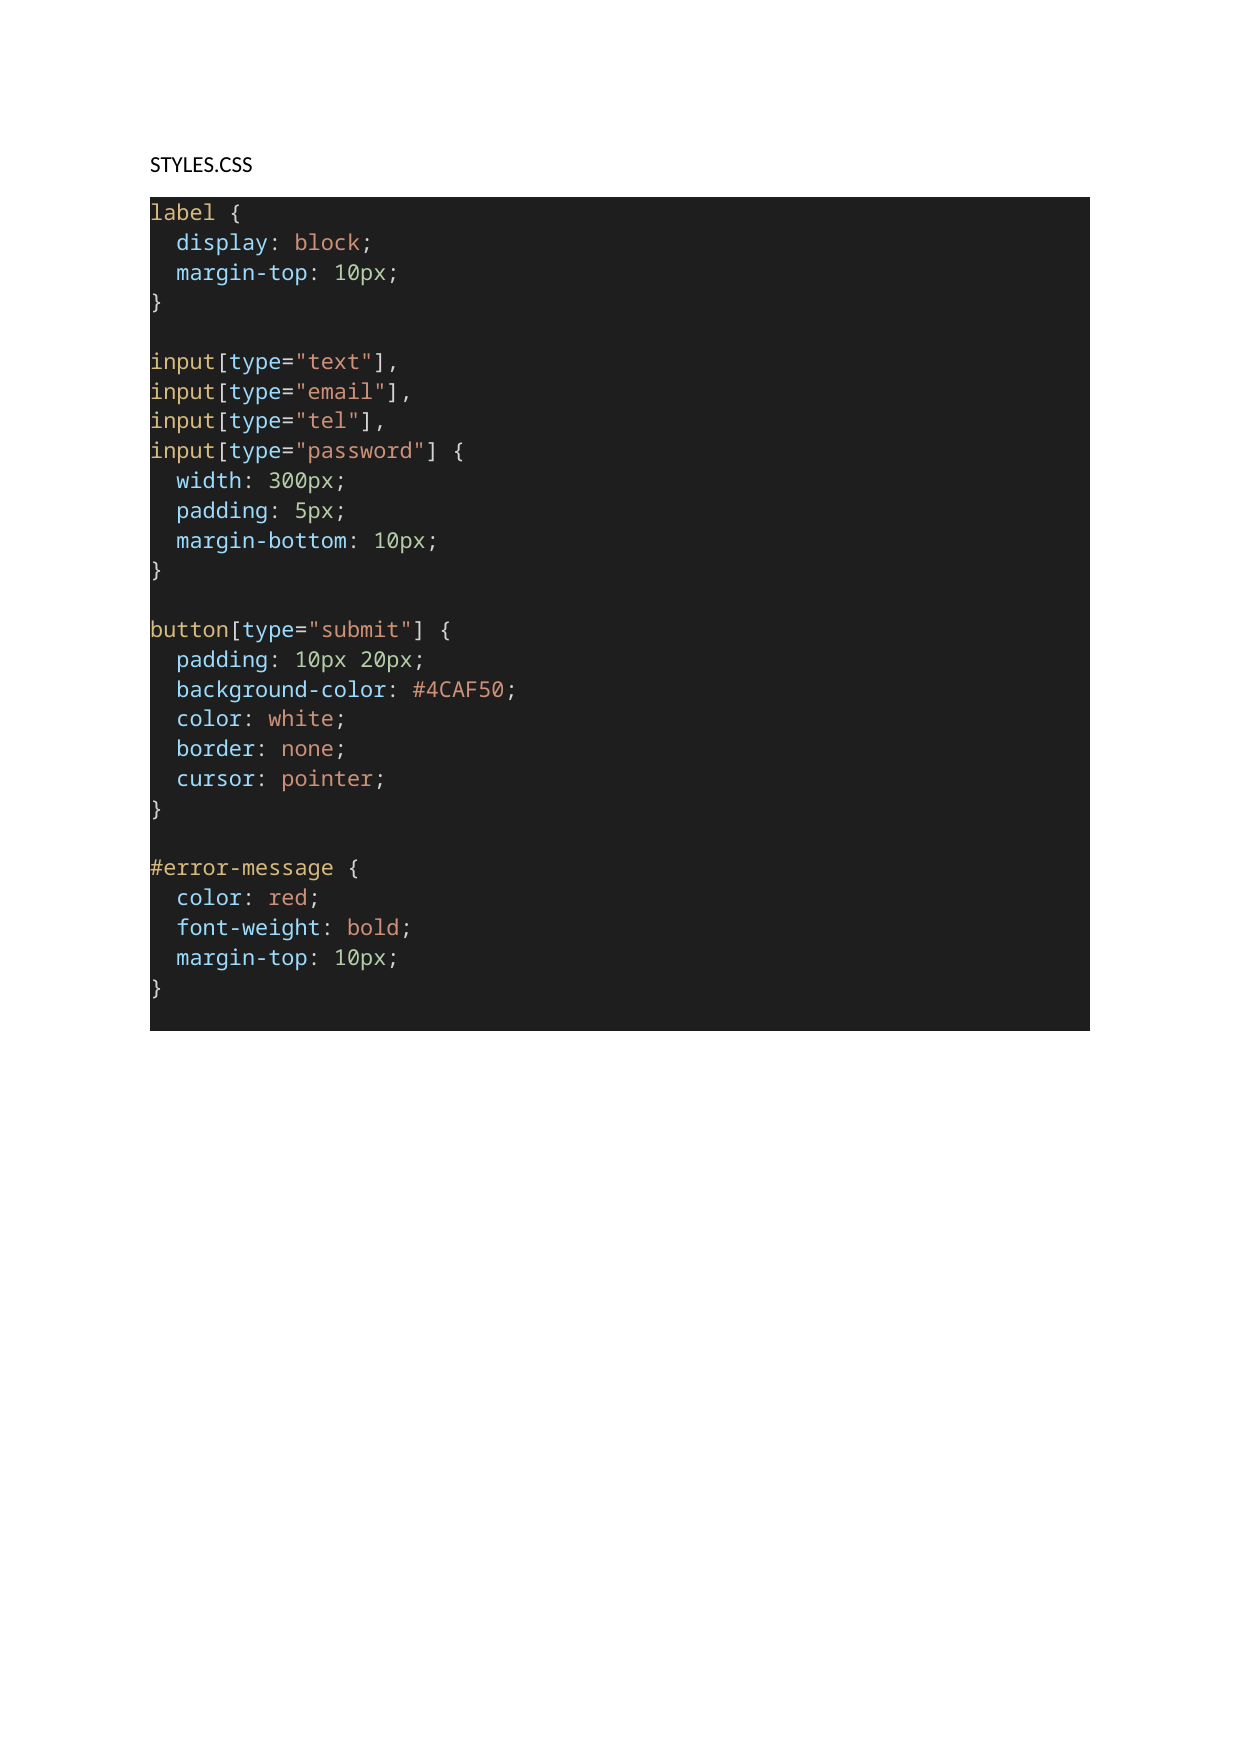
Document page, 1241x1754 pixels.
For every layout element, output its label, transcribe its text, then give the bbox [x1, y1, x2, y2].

text } [150, 286, 1090, 316]
text } [150, 554, 1090, 584]
text } [150, 971, 1090, 1001]
text #error-message { [150, 852, 1090, 882]
text button[type="submit"] { [150, 614, 1090, 644]
text padding: 10px 20px; [150, 644, 1090, 673]
text cursor: pointer; [150, 763, 1090, 793]
text color: white; [150, 703, 1090, 733]
text } [150, 793, 1090, 822]
text input[type="text"], [150, 346, 1090, 376]
text font-weight: bold; [150, 912, 1090, 942]
text width: 300px; [150, 465, 1090, 495]
text border: none; [150, 733, 1090, 763]
text label { [150, 197, 1090, 227]
text STYLES.CSS [150, 150, 1090, 178]
text margin-top: 10px; [150, 942, 1090, 971]
text margin-top: 10px; [150, 256, 1090, 286]
text color: red; [150, 882, 1090, 912]
text input[type="email"], [150, 376, 1090, 405]
text background-color: #4CAF50; [150, 673, 1090, 703]
text display: block; [150, 227, 1090, 256]
text padding: 5px; [150, 495, 1090, 524]
text input[type="password"] { [150, 435, 1090, 465]
text margin-bottom: 10px; [150, 524, 1090, 554]
text input[type="tel"], [150, 405, 1090, 435]
